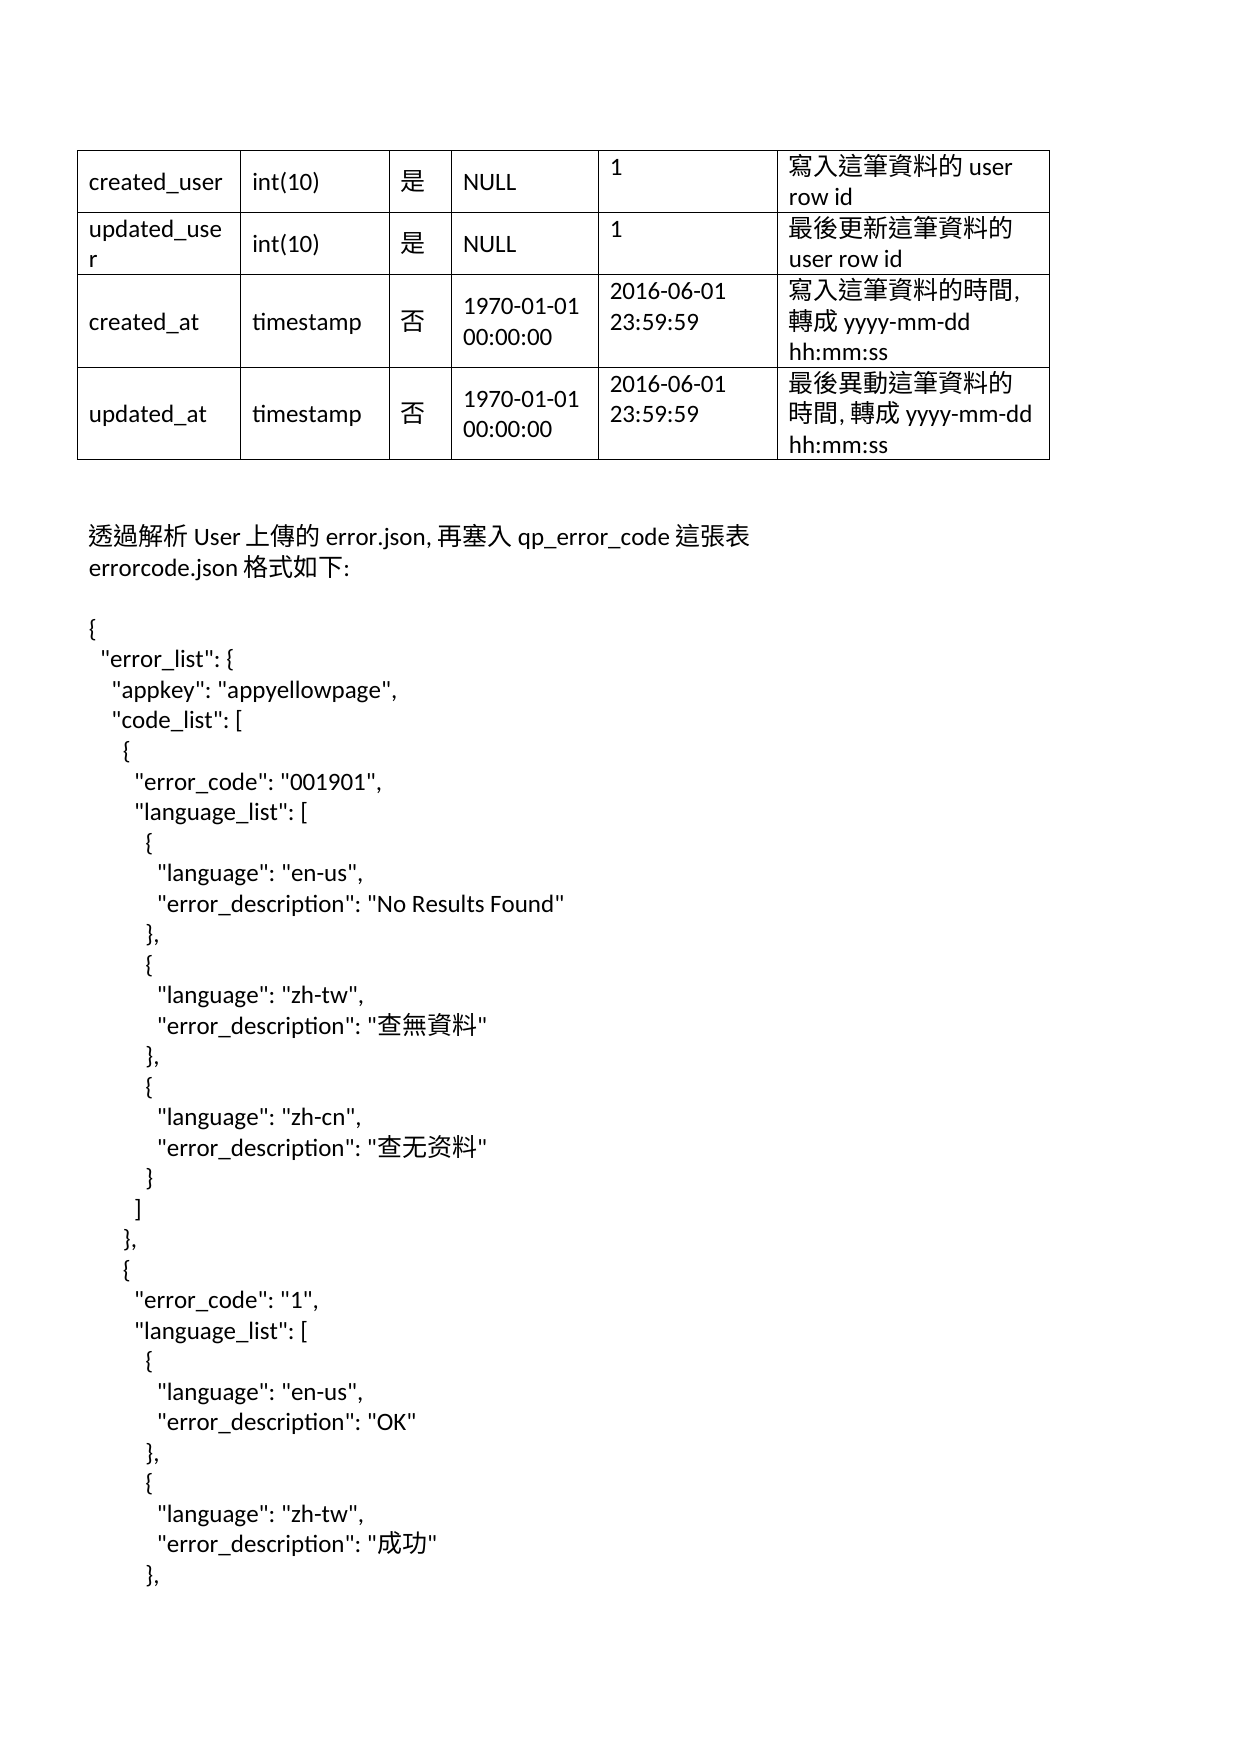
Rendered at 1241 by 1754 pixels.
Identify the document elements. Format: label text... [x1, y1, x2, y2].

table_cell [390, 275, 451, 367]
text 透過解析User上傳的error.json, 再塞入qp_error_code這張表 [89, 521, 1053, 552]
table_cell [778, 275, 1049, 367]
text { [89, 1346, 1053, 1376]
text { [89, 827, 1053, 857]
text "error_description": "查無資料" [89, 1010, 1053, 1040]
text { [89, 1254, 1053, 1284]
text }, [89, 1437, 1053, 1468]
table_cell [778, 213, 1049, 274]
text { [89, 735, 1053, 766]
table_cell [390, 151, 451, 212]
text "code_list": [ [89, 704, 1053, 735]
text ] [89, 1193, 1053, 1223]
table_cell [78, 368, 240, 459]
text "language_list": [ [89, 1315, 1053, 1346]
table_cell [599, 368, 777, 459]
text }, [89, 918, 1053, 949]
text "language": "zh-cn", [89, 1101, 1053, 1132]
text }, [89, 1223, 1053, 1254]
text "language": "zh-tw", [89, 979, 1053, 1010]
text "error_code": "001901", [89, 766, 1053, 796]
text }, [89, 1559, 1053, 1590]
text "language": "zh-tw", [89, 1498, 1053, 1529]
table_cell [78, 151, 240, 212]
text "language": "en-us", [89, 857, 1053, 888]
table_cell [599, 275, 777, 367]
text "error_description": "No Results Found" [89, 888, 1053, 918]
text } [89, 1162, 1053, 1193]
text "error_code": "1", [89, 1284, 1053, 1315]
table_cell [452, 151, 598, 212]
text "error_list": { [89, 643, 1053, 674]
text { [89, 1468, 1053, 1498]
text errorcode.json格式如下: [89, 552, 1053, 582]
text "error_description": "成功" [89, 1529, 1053, 1559]
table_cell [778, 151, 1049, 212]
text "error_description": "OK" [89, 1407, 1053, 1437]
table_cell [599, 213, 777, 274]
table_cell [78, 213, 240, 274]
text { [89, 613, 1053, 643]
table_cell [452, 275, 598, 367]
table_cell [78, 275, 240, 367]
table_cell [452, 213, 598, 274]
text { [89, 1071, 1053, 1101]
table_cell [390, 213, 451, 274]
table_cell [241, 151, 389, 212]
text "error_description": "查无资料" [89, 1132, 1053, 1162]
text "language": "en-us", [89, 1376, 1053, 1407]
text "language_list": [ [89, 796, 1053, 827]
text { [89, 949, 1053, 979]
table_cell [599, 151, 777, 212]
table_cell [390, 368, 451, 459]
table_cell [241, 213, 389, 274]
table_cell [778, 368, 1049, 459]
text }, [89, 1040, 1053, 1071]
text "appkey": "appyellowpage", [89, 674, 1053, 704]
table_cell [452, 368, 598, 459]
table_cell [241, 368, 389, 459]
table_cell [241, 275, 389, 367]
